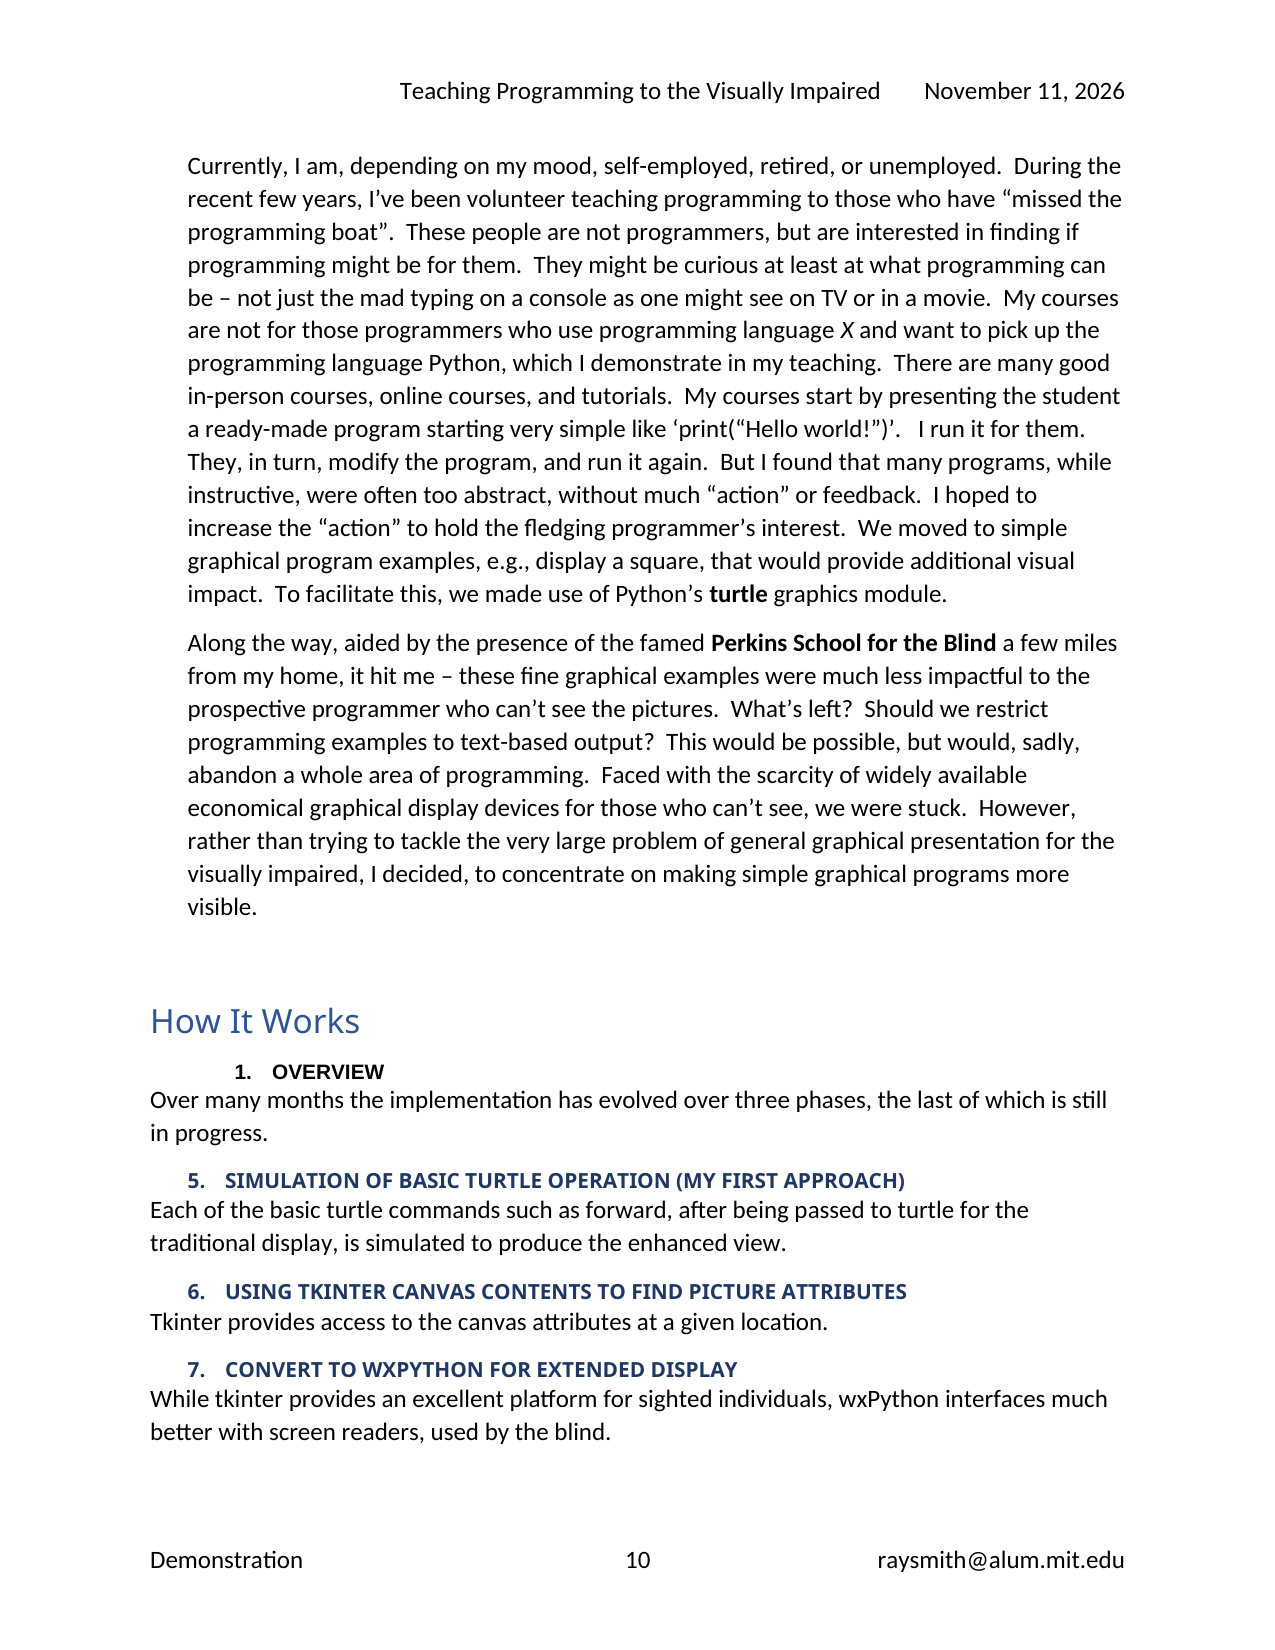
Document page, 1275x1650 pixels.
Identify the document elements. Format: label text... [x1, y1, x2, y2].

subtitle Simulation of basic turtle operation (My first approach) [187, 1166, 1125, 1195]
text While tkinter provides an excellent platform for sighted individuals, wxPython interfaces much better with screen readers, used by the blind. [150, 1384, 1125, 1447]
subtitle How It Works [150, 998, 1125, 1044]
subtitle Overview [234, 1060, 1125, 1084]
text Each of the basic turtle commands such as forward, after being passed to turtle for the traditional display, is simulated to produce the enhanced view. [150, 1195, 1125, 1258]
text Along the way, aided by the presence of the famed Perkins School for the Blind a few miles from my home, it hit me – these fine graphical examples were much less impactful to the prospective programmer who can’t see the pictures. What’s left? Should we restrict programming examples to text-based output? This would be possible, but would, sadly, abandon a whole area of programming. Faced with the scarcity of widely available economical graphical display devices for those who can’t see, we were stuck. However, rather than trying to tackle the very large problem of general graphical presentation for the visually impaired, I decided, to concentrate on making simple graphical programs more visible. [187, 627, 1125, 921]
text Over many months the implementation has evolved over three phases, the last of which is still in progress. [150, 1084, 1125, 1147]
subtitle Using tkinter canvas contents to find Picture attributes [187, 1277, 1125, 1306]
subtitle Convert to wxPython for extended display [187, 1355, 1125, 1384]
text Tkinter provides access to the canvas attributes at a given location. [150, 1306, 1125, 1336]
text Currently, I am, depending on my mood, self-employed, retired, or unemployed. During the recent few years, I’ve been volunteer teaching programming to those who have “missed the programming boat”. These people are not programmers, but are interested in finding if programming might be for them. They might be curious at least at what programming can be – not just the mad typing on a console as one might see on TV or in a movie. My courses are not for those programmers who use programming language X and want to pick up the programming language Python, which I demonstrate in my teaching. There are many good in-person courses, online courses, and tutorials. My courses start by presenting the student a ready-made program starting very simple like ‘print(“Hello world!”)’. I run it for them. They, in turn, modify the program, and run it again. But I found that many programs, while instructive, were often too abstract, without much “action” or feedback. I hoped to increase the “action” to hold the fledging programmer’s interest. We moved to simple graphical program examples, e.g., display a square, that would provide additional visual impact. To facilitate this, we made use of Python’s turtle graphics module. [187, 150, 1125, 608]
